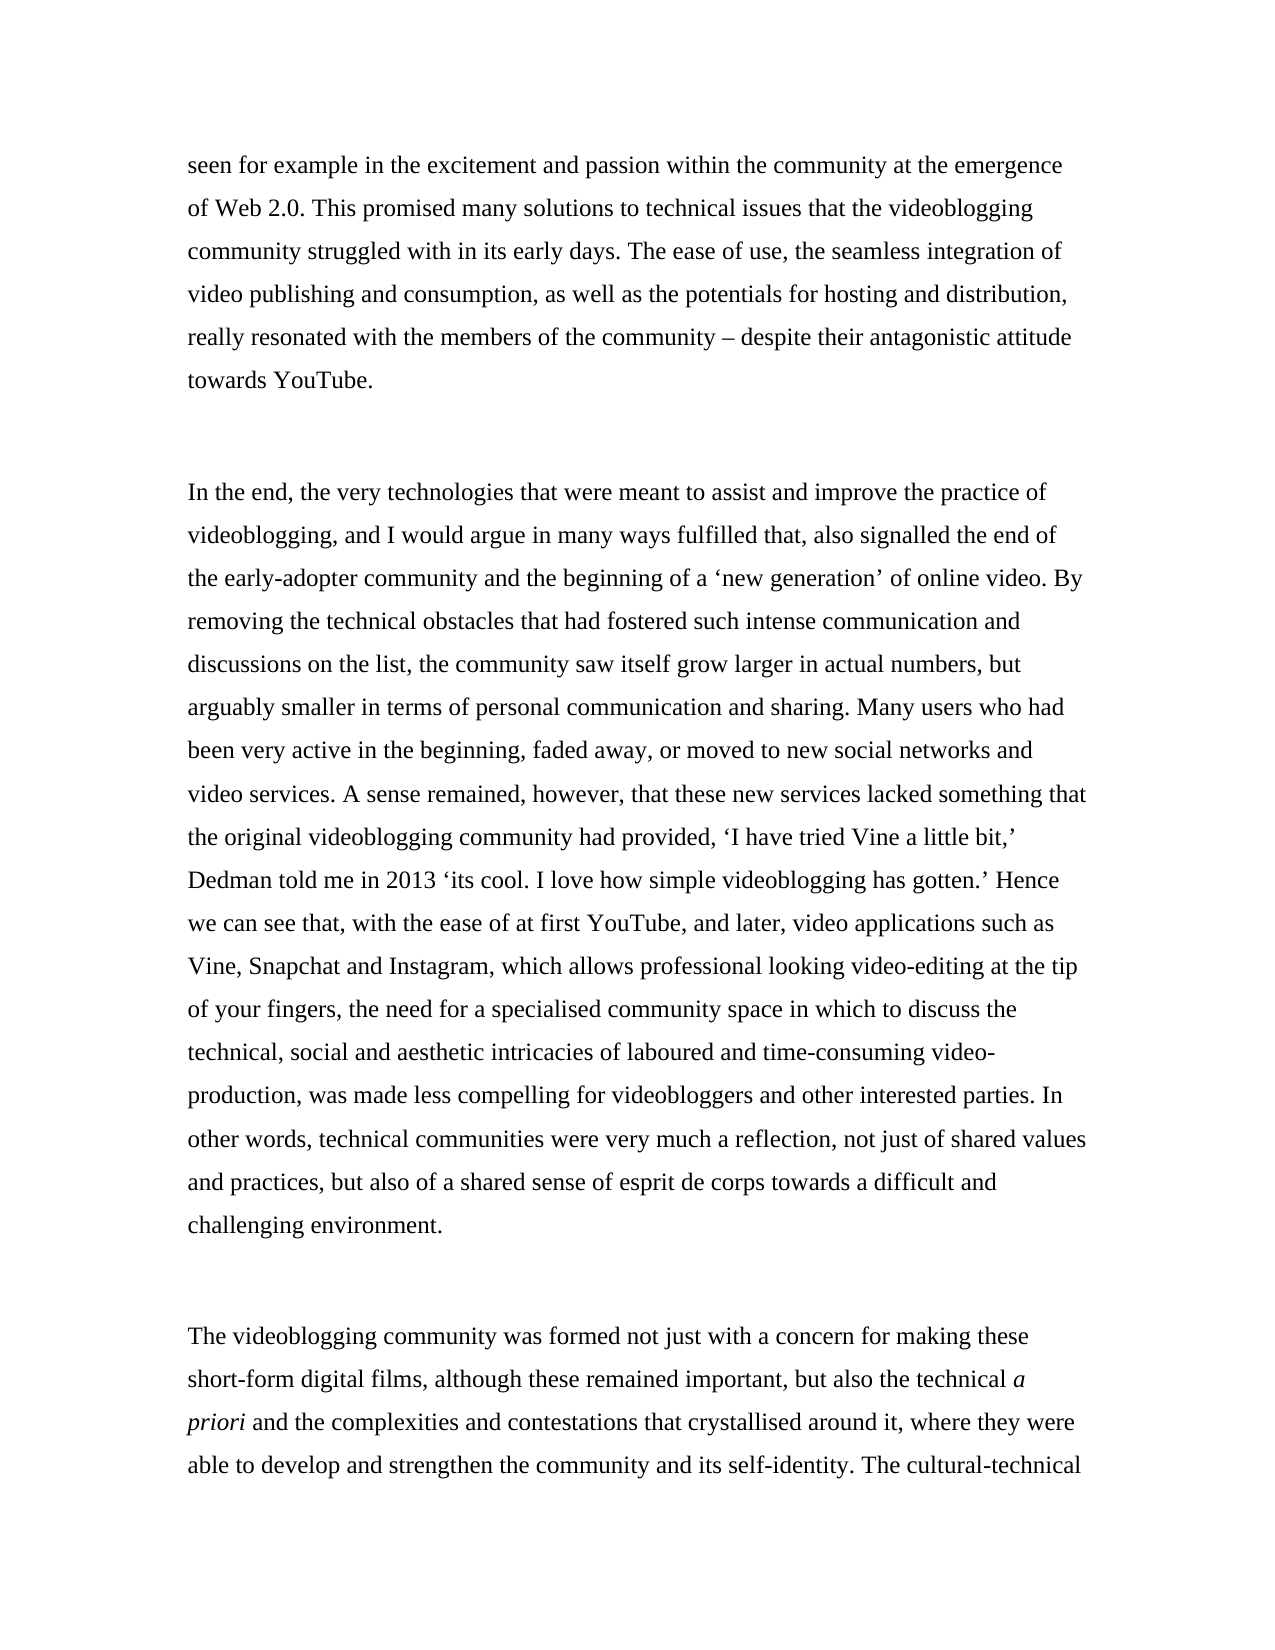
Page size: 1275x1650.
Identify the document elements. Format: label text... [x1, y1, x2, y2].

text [187, 150, 1087, 394]
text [187, 1321, 1087, 1479]
text In the end, the very technologies that were meant to assist and improve the practice of videoblogging, and I would argue in many ways fulfilled that, also signalled the end of the early-adopter community and the beginning of a ‘new generation’ of online video. By removing the technical obstacles that had fostered such intense communication and discussions on the list, the community saw itself grow larger in actual numbers, but arguably smaller in terms of personal communication and sharing. Many users who had been very active in the beginning, faded away, or moved to new social networks and video services. A sense remained, however, that these new services lacked something that the original videoblogging community had provided, ‘I have tried Vine a little bit,’ Dedman told me in 2013 ‘its cool. I love how simple videoblogging has gotten.’ Hence we can see that, with the ease of at first YouTube, and later, video applications such as Vine, Snapchat and Instagram, which allows professional looking video-editing at the tip of your fingers, the need for a specialised community space in which to discuss the technical, social and aesthetic intricacies of laboured and time-consuming video-production, was made less compelling for videobloggers and other interested parties. In other words, technical communities were very much a reflection, not just of shared values and practices, but also of a shared sense of esprit de corps towards a difficult and challenging environment. [187, 477, 1087, 1239]
